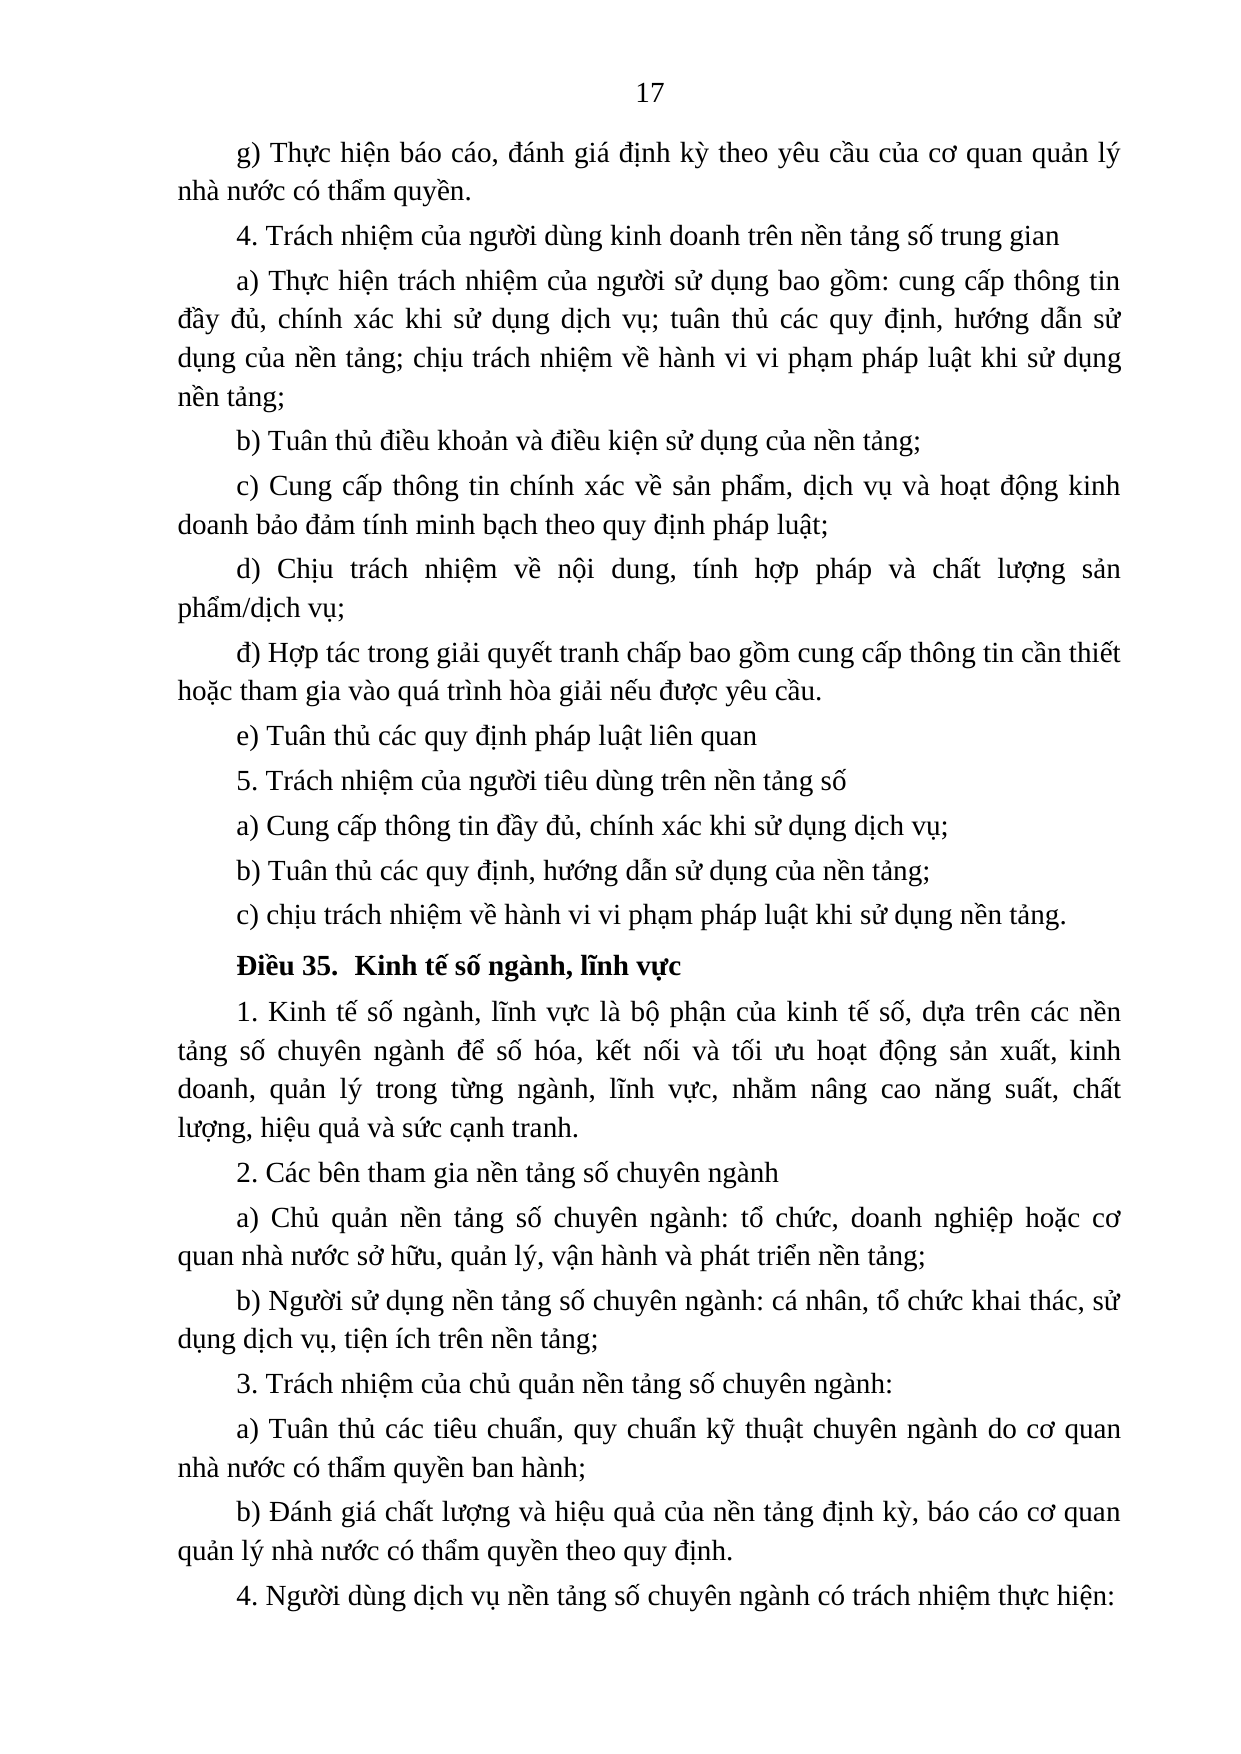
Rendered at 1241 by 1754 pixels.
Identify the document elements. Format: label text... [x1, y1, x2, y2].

text đ) Hợp tác trong giải quyết tranh chấp bao gồm cung cấp thông tin cần thiết hoặc tham gia vào quá trình hòa giải nếu được yêu cầu. [177, 635, 1122, 707]
text 3. Trách nhiệm của chủ quản nền tảng số chuyên ngành: [177, 1366, 1122, 1400]
text a) Tuân thủ các tiêu chuẩn, quy chuẩn kỹ thuật chuyên ngành do cơ quan nhà nước có thẩm quyền ban hành; [177, 1411, 1122, 1483]
text g) Thực hiện báo cáo, đánh giá định kỳ theo yêu cầu của cơ quan quản lý nhà nước có thẩm quyền. [177, 135, 1122, 207]
list Kinh tế số ngành, lĩnh vực [177, 948, 1122, 982]
text e) Tuân thủ các quy định pháp luật liên quan [177, 718, 1122, 752]
text b) Người sử dụng nền tảng số chuyên ngành: cá nhân, tổ chức khai thác, sử dụng dịch vụ, tiện ích trên nền tảng; [177, 1283, 1122, 1355]
text c) chịu trách nhiệm về hành vi vi phạm pháp luật khi sử dụng nền tảng. [177, 897, 1122, 931]
text 5. Trách nhiệm của người tiêu dùng trên nền tảng số [177, 763, 1122, 797]
text b) Đánh giá chất lượng và hiệu quả của nền tảng định kỳ, báo cáo cơ quan quản lý nhà nước có thẩm quyền theo quy định. [177, 1494, 1122, 1567]
text 2. Các bên tham gia nền tảng số chuyên ngành [177, 1155, 1122, 1188]
text b) Tuân thủ điều khoản và điều kiện sử dụng của nền tảng; [177, 423, 1122, 457]
text a) Chủ quản nền tảng số chuyên ngành: tổ chức, doanh nghiệp hoặc cơ quan nhà nước sở hữu, quản lý, vận hành và phát triển nền tảng; [177, 1200, 1122, 1272]
text 4. Trách nhiệm của người dùng kinh doanh trên nền tảng số trung gian [177, 218, 1122, 252]
text d) Chịu trách nhiệm về nội dung, tính hợp pháp và chất lượng sản phẩm/dịch vụ; [177, 552, 1122, 624]
text a) Cung cấp thông tin đầy đủ, chính xác khi sử dụng dịch vụ; [177, 808, 1122, 841]
text a) Thực hiện trách nhiệm của người sử dụng bao gồm: cung cấp thông tin đầy đủ, chính xác khi sử dụng dịch vụ; tuân thủ các quy định, hướng dẫn sử dụng của nền tảng; chịu trách nhiệm về hành vi vi phạm pháp luật khi sử dụng nền tảng; [177, 263, 1122, 412]
text 1. Kinh tế số ngành, lĩnh vực là bộ phận của kinh tế số, dựa trên các nền tảng số chuyên ngành để số hóa, kết nối và tối ưu hoạt động sản xuất, kinh doanh, quản lý trong từng ngành, lĩnh vực, nhằm nâng cao năng suất, chất lượng, hiệu quả và sức cạnh tranh. [177, 994, 1122, 1144]
text c) Cung cấp thông tin chính xác về sản phẩm, dịch vụ và hoạt động kinh doanh bảo đảm tính minh bạch theo quy định pháp luật; [177, 468, 1122, 540]
text 4. Người dùng dịch vụ nền tảng số chuyên ngành có trách nhiệm thực hiện: [177, 1578, 1122, 1611]
text b) Tuân thủ các quy định, hướng dẫn sử dụng của nền tảng; [177, 853, 1122, 886]
